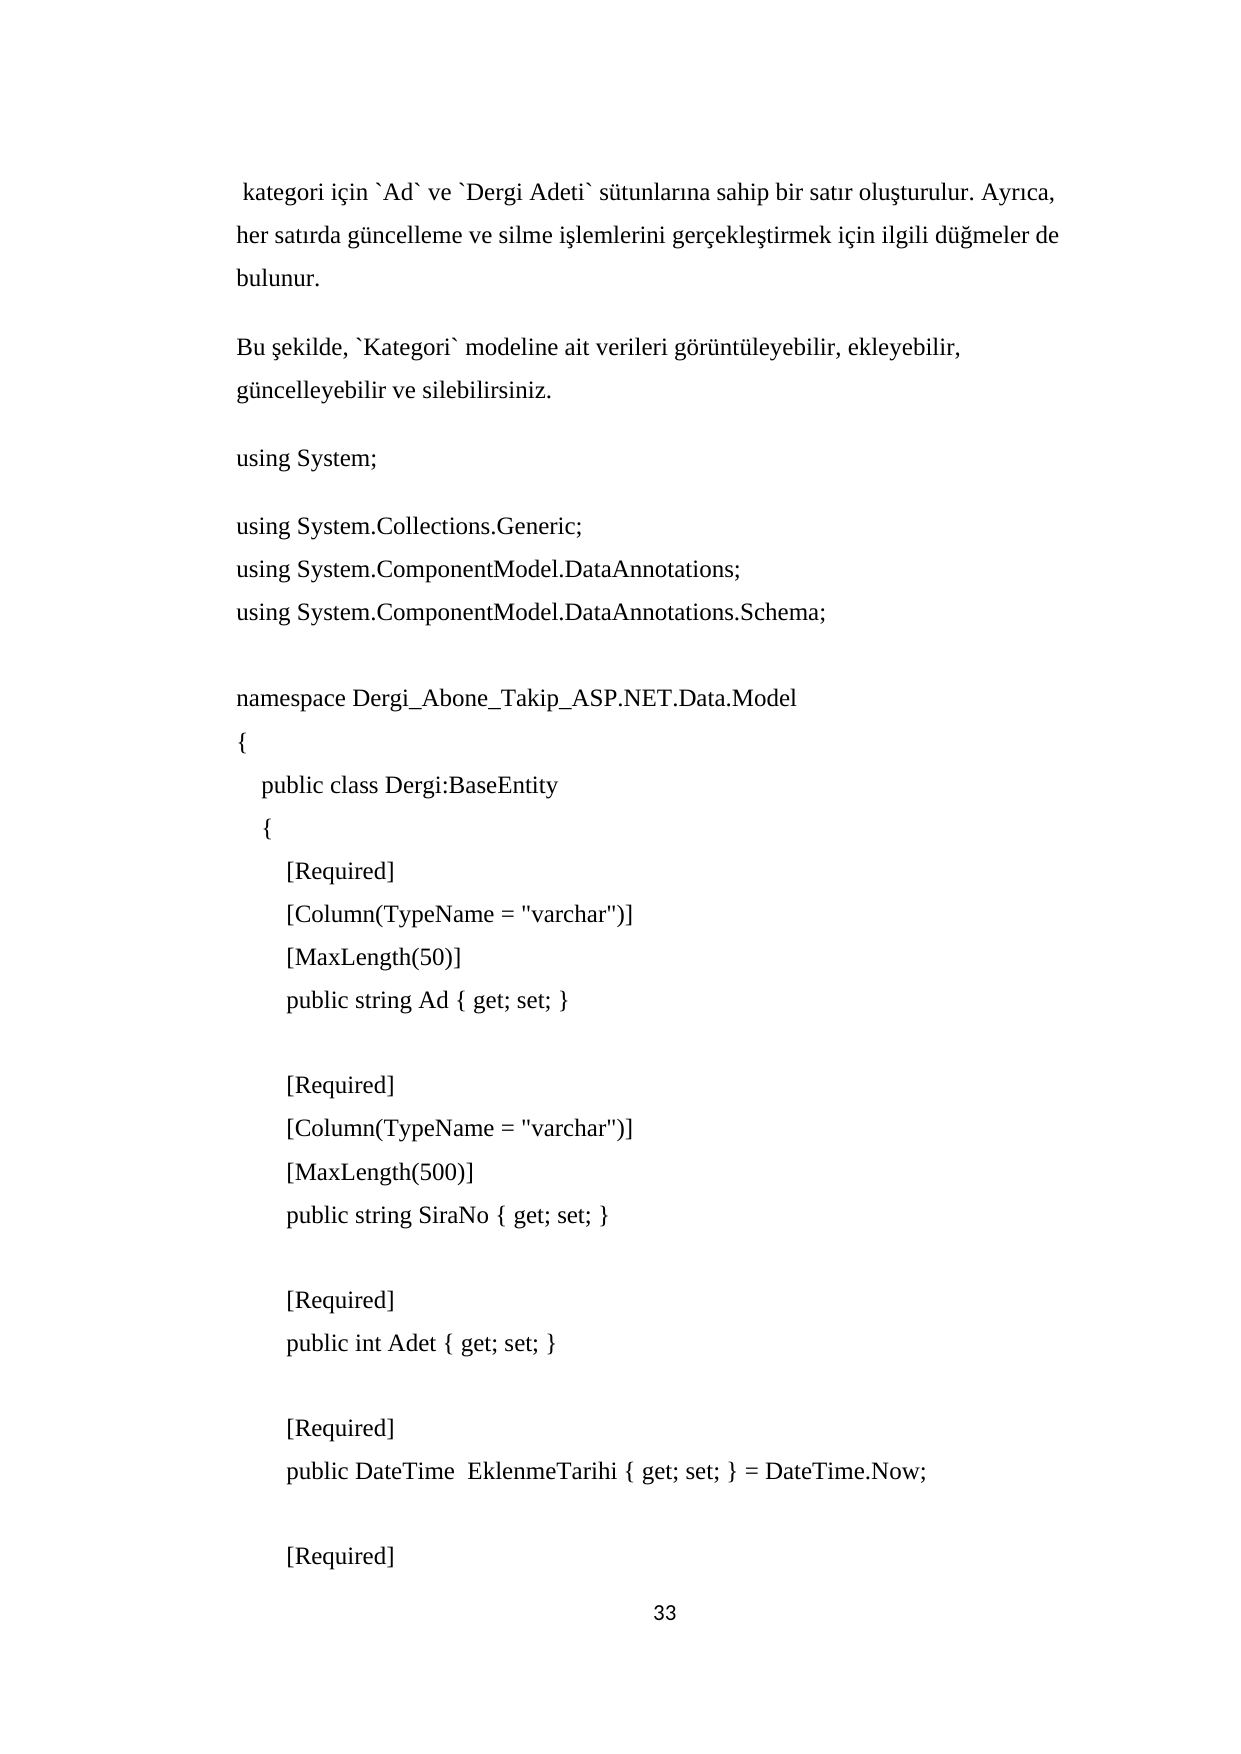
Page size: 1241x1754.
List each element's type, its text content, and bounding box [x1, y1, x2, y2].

text public int Adet { get; set; } [236, 1328, 1092, 1357]
text public string Ad { get; set; } [236, 985, 1092, 1014]
text using System.ComponentModel.DataAnnotations.Schema; [236, 597, 1092, 626]
text [Column(TypeName = "varchar")] [236, 1113, 1092, 1142]
text using System; [236, 443, 1092, 472]
text Bu şekilde, `Kategori` modeline ait verileri görüntüleyebilir, ekleyebilir, güncelleyebilir ve silebilirsiniz. [236, 332, 1092, 403]
text public DateTime EklenmeTarihi { get; set; } = DateTime.Now; [236, 1456, 1092, 1485]
text using System.Collections.Generic; [236, 511, 1092, 540]
text [Column(TypeName = "varchar")] [236, 899, 1092, 928]
text using System.ComponentModel.DataAnnotations; [236, 554, 1092, 583]
text [Required] [236, 856, 1092, 885]
text [MaxLength(500)] [236, 1157, 1092, 1185]
text namespace Dergi_Abone_Takip_ASP.NET.Data.Model [236, 683, 1092, 712]
text [Required] [236, 1413, 1092, 1442]
text [Required] [236, 1285, 1092, 1314]
text [Required] [236, 1070, 1092, 1099]
text kategori için `Ad` ve `Dergi Adeti` sütunlarına sahip bir satır oluşturulur. Ayrıca, her satırda güncelleme ve silme işlemlerini gerçekleştirmek için ilgili düğmeler de bulunur. [236, 177, 1092, 292]
text public string SiraNo { get; set; } [236, 1200, 1092, 1228]
text [MaxLength(50)] [236, 942, 1092, 971]
text public class Dergi:BaseEntity [236, 770, 1092, 798]
text [Required] [236, 1541, 1092, 1570]
text { [236, 813, 1092, 842]
text { [236, 727, 1092, 755]
